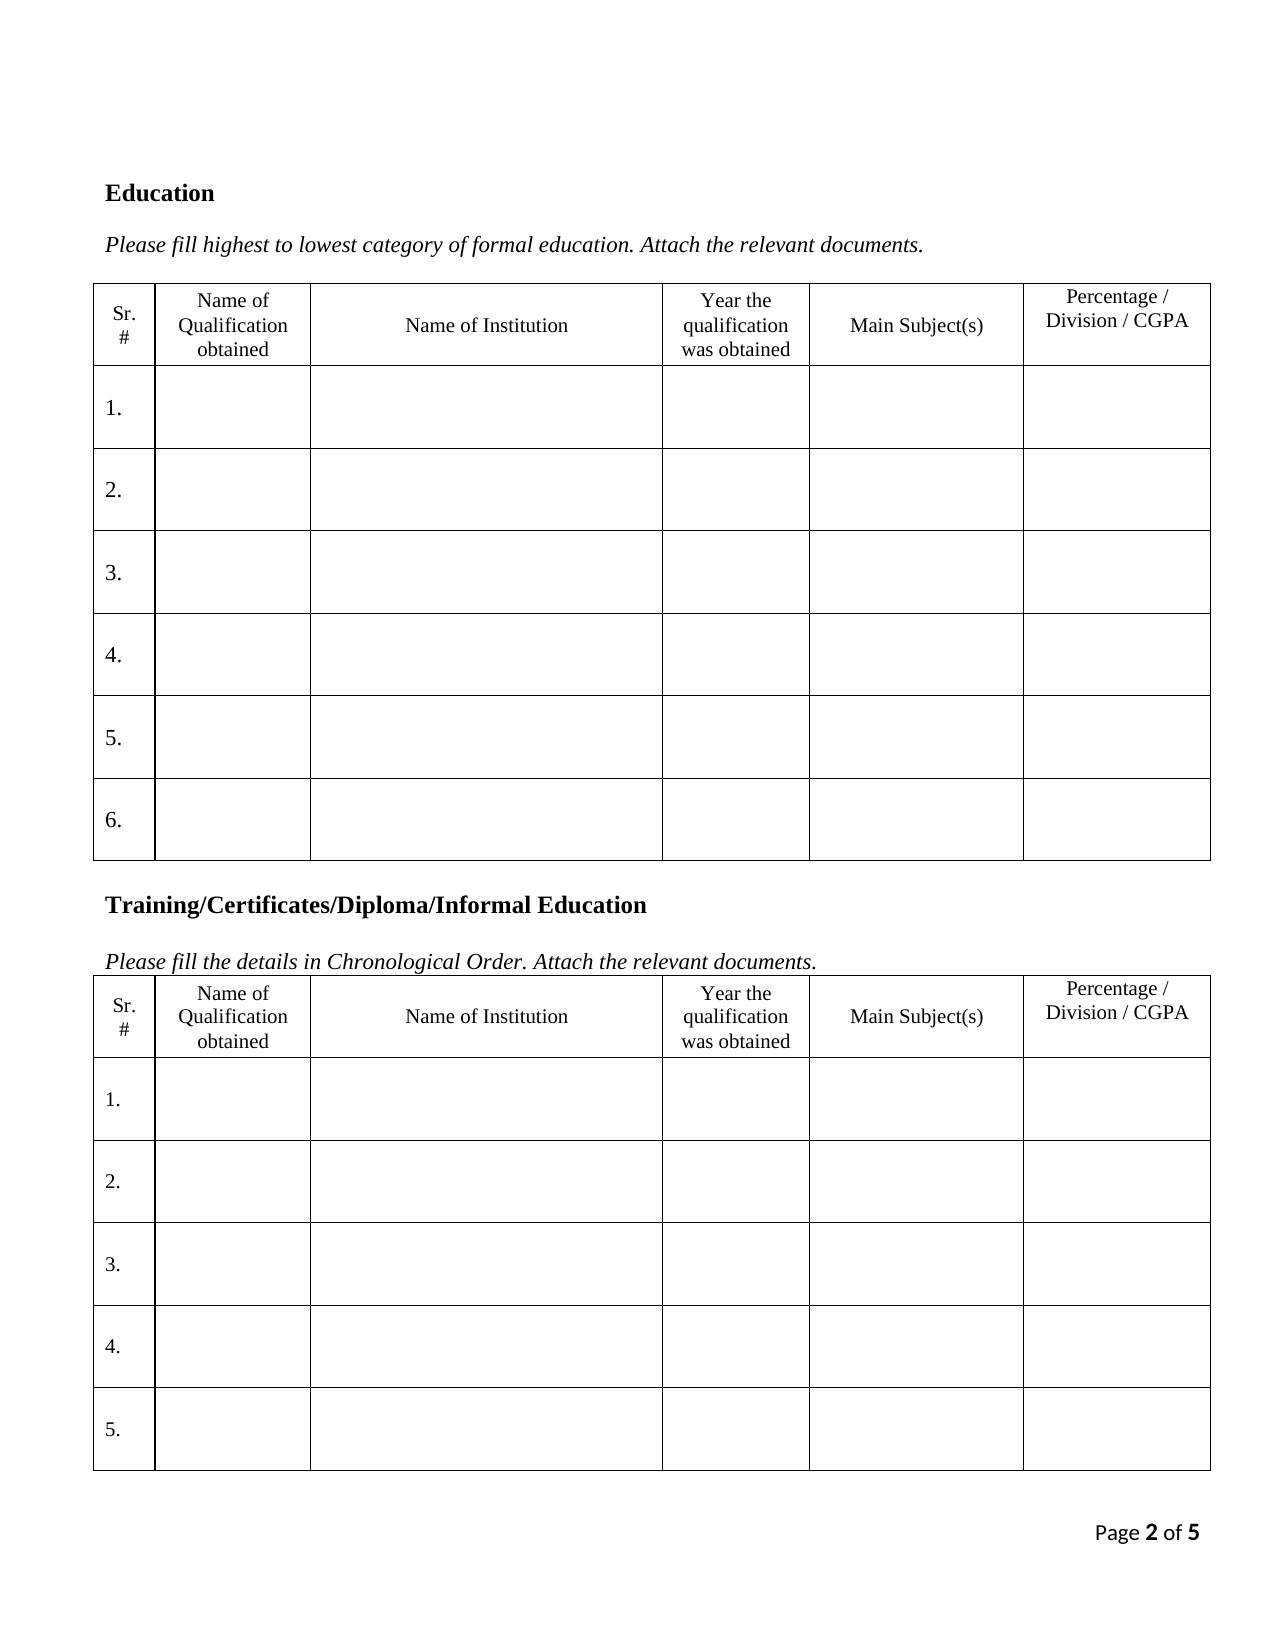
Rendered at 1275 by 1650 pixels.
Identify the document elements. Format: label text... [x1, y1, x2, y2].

table_cell [1024, 1141, 1210, 1222]
table_cell [311, 614, 662, 695]
table_cell [311, 779, 662, 860]
table_cell [311, 1388, 662, 1470]
table_cell [1024, 1306, 1210, 1387]
table_cell 1. [94, 1058, 154, 1140]
table_cell [663, 614, 809, 695]
table_cell [156, 1141, 310, 1222]
table_cell [156, 1223, 310, 1305]
table_cell [663, 696, 809, 778]
table_cell [156, 779, 310, 860]
table_cell 6. [94, 779, 154, 860]
table_cell [663, 449, 809, 530]
table_cell [810, 531, 1023, 613]
table_cell 2. [94, 449, 154, 530]
text Please fill highest to lowest category of formal education. Attach the relevant documents. [105, 231, 1200, 258]
table_header Main Subject(s) [810, 284, 1023, 365]
table_cell [663, 531, 809, 613]
table_cell 2. [94, 1141, 154, 1222]
table_cell [1024, 1388, 1210, 1470]
table_cell 3. [94, 531, 154, 613]
table_cell [810, 1388, 1023, 1470]
table_cell [810, 1141, 1023, 1222]
table_cell [810, 779, 1023, 860]
table_cell [663, 366, 809, 448]
table_header Year the qualification was obtained [663, 284, 809, 365]
table_cell [311, 1058, 662, 1140]
table_cell [1024, 779, 1210, 860]
table_cell [156, 531, 310, 613]
table_header Percentage / Division / CGPA [1024, 976, 1210, 1057]
table_cell 1. [94, 366, 154, 448]
text Training/Certificates/Diploma/Informal Education [105, 891, 1200, 919]
table_cell [810, 1306, 1023, 1387]
table_header Name of Institution [311, 284, 662, 365]
table_header Year the qualification was obtained [663, 976, 809, 1057]
table_cell [810, 366, 1023, 448]
text Education [105, 178, 1200, 206]
text Please fill the details in Chronological Order. Attach the relevant documents. [105, 948, 1200, 975]
table_header Name of Qualification obtained [156, 284, 310, 365]
table_header Name of Qualification obtained [156, 976, 310, 1057]
table_cell [156, 1058, 310, 1140]
table_cell [1024, 696, 1210, 778]
table_header Name of Institution [311, 976, 662, 1057]
table_cell [663, 1223, 809, 1305]
table_cell [663, 1388, 809, 1470]
table_cell [810, 614, 1023, 695]
table_cell [1024, 1058, 1210, 1140]
table_cell [1024, 614, 1210, 695]
table_cell [311, 1223, 662, 1305]
table_cell [156, 366, 310, 448]
table_cell [156, 1388, 310, 1470]
table_cell [810, 696, 1023, 778]
table_cell [156, 449, 310, 530]
table_header Percentage / Division / CGPA [1024, 284, 1210, 365]
table_cell [1024, 449, 1210, 530]
table_header Sr. # [94, 284, 154, 365]
table_cell [311, 1141, 662, 1222]
table_cell [663, 1058, 809, 1140]
table_cell [311, 449, 662, 530]
table_header Sr. # [94, 976, 154, 1057]
table_cell 3. [94, 1223, 154, 1305]
table_cell [663, 1141, 809, 1222]
table_cell [311, 1306, 662, 1387]
table_cell [156, 614, 310, 695]
table_cell 5. [94, 1388, 154, 1470]
table_cell [1024, 366, 1210, 448]
table_cell 4. [94, 1306, 154, 1387]
table_cell [156, 696, 310, 778]
table_cell [156, 1306, 310, 1387]
table_cell 5. [94, 696, 154, 778]
table_cell [810, 449, 1023, 530]
table_header Main Subject(s) [810, 976, 1023, 1057]
table_cell [1024, 1223, 1210, 1305]
table_cell [810, 1058, 1023, 1140]
table_cell [311, 531, 662, 613]
table_cell [663, 779, 809, 860]
table_cell [810, 1223, 1023, 1305]
table_cell [311, 696, 662, 778]
table_cell [1024, 531, 1210, 613]
table_cell [311, 366, 662, 448]
table_cell 4. [94, 614, 154, 695]
table_cell [663, 1306, 809, 1387]
